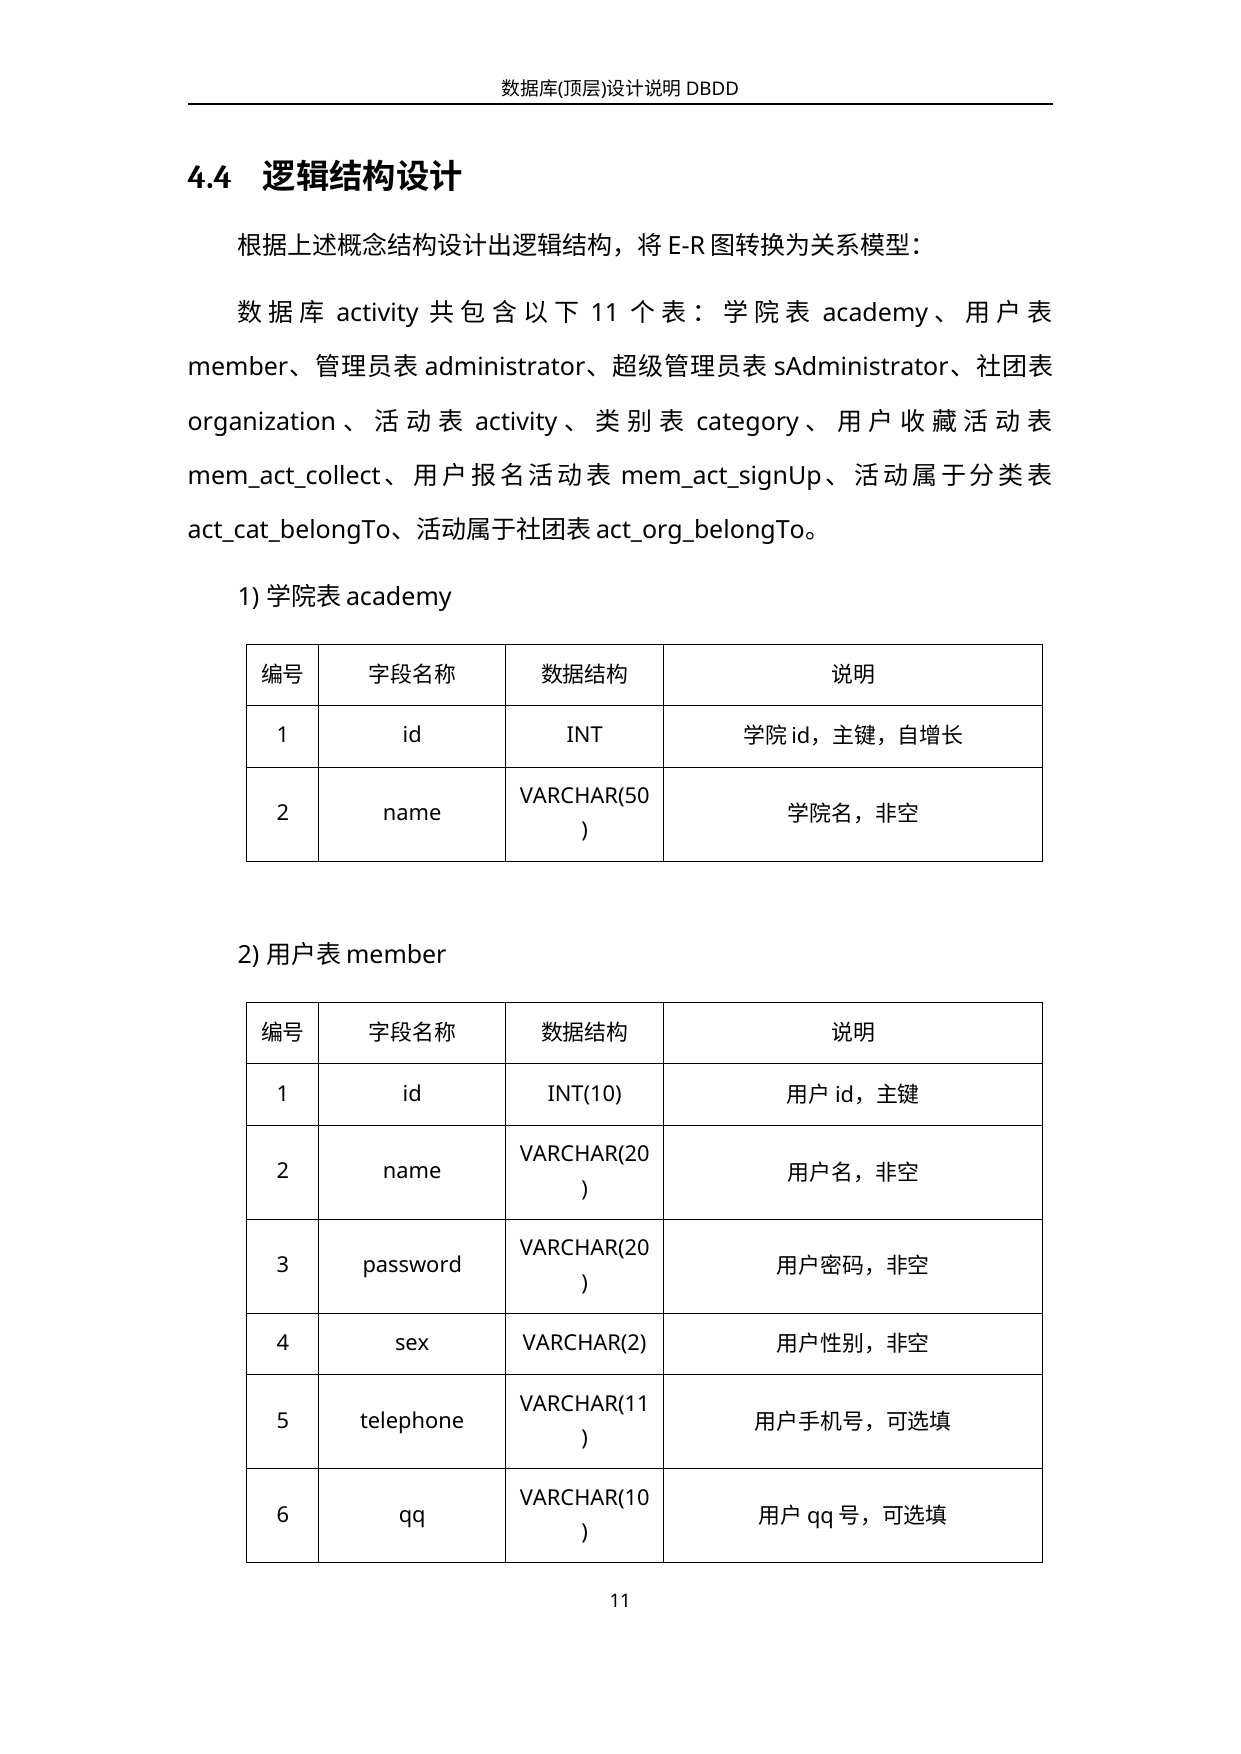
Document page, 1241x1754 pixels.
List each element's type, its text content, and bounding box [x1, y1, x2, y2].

table_cell name [319, 768, 505, 861]
table_cell VARCHAR(20) [506, 1126, 663, 1219]
table_cell INT [506, 706, 663, 767]
table_cell VARCHAR(20) [506, 1220, 663, 1313]
table_cell 用户性别，非空 [664, 1314, 1042, 1374]
table_cell INT(10) [506, 1064, 663, 1125]
table_cell 学院名，非空 [664, 768, 1042, 861]
table_cell 1 [247, 1064, 318, 1125]
table_cell VARCHAR(11) [506, 1375, 663, 1468]
table_cell 用户qq号，可选填 [664, 1469, 1042, 1562]
table_cell password [319, 1220, 505, 1313]
list 学院表academy [237, 577, 1053, 613]
table_cell id [319, 1064, 505, 1125]
table_cell 2 [247, 1126, 318, 1219]
table_cell 用户密码，非空 [664, 1220, 1042, 1313]
table_cell qq [319, 1469, 505, 1562]
subtitle 逻辑结构设计 [187, 150, 1053, 198]
table_cell 2 [247, 768, 318, 861]
text 数据库activity共包含以下11个表：学院表academy、用户表member、管理员表administrator、超级管理员表sAdministrator、社团表organization、活动表activity、类别表category、用户收藏活动表mem_act_collect、用户报名活动表mem_act_signUp、活动属于分类表act_cat_belongTo、活动属于社团表act_org_belongTo。 [187, 292, 1053, 546]
table_header 数据结构 [506, 1003, 663, 1063]
table_header 编号 [247, 645, 318, 705]
table_cell 用户名，非空 [664, 1126, 1042, 1219]
table_cell 6 [247, 1469, 318, 1562]
list 用户表member [237, 935, 1053, 971]
table_header 字段名称 [319, 645, 505, 705]
table_cell VARCHAR(2) [506, 1314, 663, 1374]
table_cell name [319, 1126, 505, 1219]
table_cell VARCHAR(50) [506, 768, 663, 861]
table_header 说明 [664, 645, 1042, 705]
table_cell id [319, 706, 505, 767]
text 根据上述概念结构设计出逻辑结构，将E-R图转换为关系模型： [187, 225, 1053, 262]
table_cell 1 [247, 706, 318, 767]
table_cell 用户id，主键 [664, 1064, 1042, 1125]
table_header 说明 [664, 1003, 1042, 1063]
table_cell 学院id，主键，自增长 [664, 706, 1042, 767]
table_header 数据结构 [506, 645, 663, 705]
table_cell 用户手机号，可选填 [664, 1375, 1042, 1468]
table_cell 3 [247, 1220, 318, 1313]
table_cell VARCHAR(10) [506, 1469, 663, 1562]
table_header 编号 [247, 1003, 318, 1063]
table_cell 4 [247, 1314, 318, 1374]
table_header 字段名称 [319, 1003, 505, 1063]
table_cell 5 [247, 1375, 318, 1468]
table_cell telephone [319, 1375, 505, 1468]
table_cell sex [319, 1314, 505, 1374]
